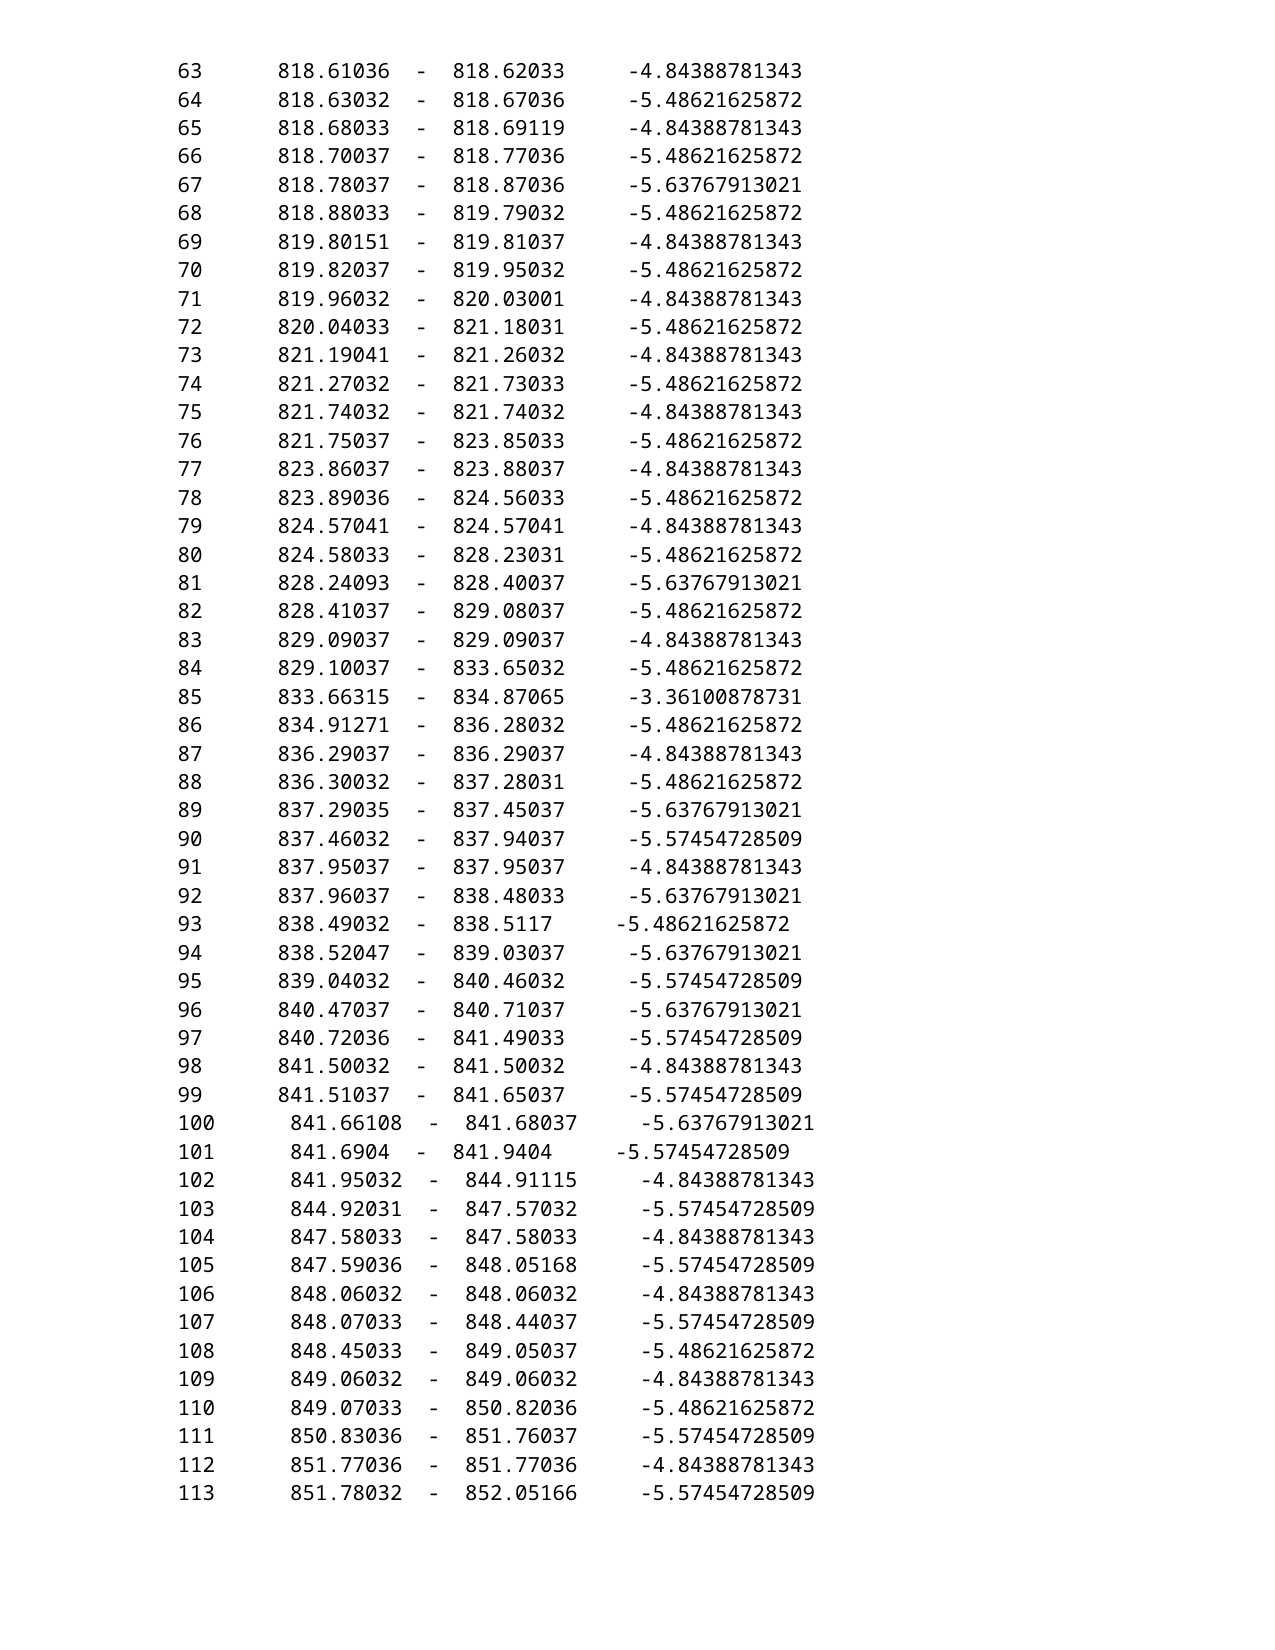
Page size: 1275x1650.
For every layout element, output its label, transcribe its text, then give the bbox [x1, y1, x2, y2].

text 101 841.6904 - 841.9404 -5.57454728509 [177, 1137, 1098, 1165]
text 94 838.52047 - 839.03037 -5.63767913021 [177, 938, 1098, 966]
text 93 838.49032 - 838.5117 -5.48621625872 [177, 909, 1098, 938]
text 83 829.09037 - 829.09037 -4.84388781343 [177, 625, 1098, 653]
text 81 828.24093 - 828.40037 -5.63767913021 [177, 568, 1098, 597]
text 68 818.88033 - 819.79032 -5.48621625872 [177, 198, 1098, 227]
text 92 837.96037 - 838.48033 -5.63767913021 [177, 881, 1098, 909]
text 75 821.74032 - 821.74032 -4.84388781343 [177, 397, 1098, 426]
text 89 837.29035 - 837.45037 -5.63767913021 [177, 796, 1098, 824]
text 110 849.07033 - 850.82036 -5.48621625872 [177, 1393, 1098, 1421]
text 113 851.78032 - 852.05166 -5.57454728509 [177, 1478, 1098, 1507]
text 95 839.04032 - 840.46032 -5.57454728509 [177, 966, 1098, 995]
text 82 828.41037 - 829.08037 -5.48621625872 [177, 597, 1098, 625]
text 71 819.96032 - 820.03001 -4.84388781343 [177, 284, 1098, 312]
text 85 833.66315 - 834.87065 -3.36100878731 [177, 682, 1098, 710]
text 112 851.77036 - 851.77036 -4.84388781343 [177, 1450, 1098, 1478]
text 111 850.83036 - 851.76037 -5.57454728509 [177, 1421, 1098, 1450]
text 78 823.89036 - 824.56033 -5.48621625872 [177, 483, 1098, 511]
text 108 848.45033 - 849.05037 -5.48621625872 [177, 1336, 1098, 1364]
text 69 819.80151 - 819.81037 -4.84388781343 [177, 227, 1098, 255]
text 87 836.29037 - 836.29037 -4.84388781343 [177, 739, 1098, 767]
text 70 819.82037 - 819.95032 -5.48621625872 [177, 255, 1098, 284]
text 86 834.91271 - 836.28032 -5.48621625872 [177, 710, 1098, 739]
text 64 818.63032 - 818.67036 -5.48621625872 [177, 85, 1098, 113]
text 65 818.68033 - 818.69119 -4.84388781343 [177, 113, 1098, 142]
text 105 847.59036 - 848.05168 -5.57454728509 [177, 1251, 1098, 1279]
text 106 848.06032 - 848.06032 -4.84388781343 [177, 1279, 1098, 1307]
text 67 818.78037 - 818.87036 -5.63767913021 [177, 170, 1098, 198]
text 74 821.27032 - 821.73033 -5.48621625872 [177, 369, 1098, 397]
text 72 820.04033 - 821.18031 -5.48621625872 [177, 312, 1098, 341]
text 66 818.70037 - 818.77036 -5.48621625872 [177, 142, 1098, 170]
text 63 818.61036 - 818.62033 -4.84388781343 [177, 56, 1098, 85]
text 107 848.07033 - 848.44037 -5.57454728509 [177, 1307, 1098, 1336]
text 76 821.75037 - 823.85033 -5.48621625872 [177, 426, 1098, 454]
text 109 849.06032 - 849.06032 -4.84388781343 [177, 1364, 1098, 1393]
text 99 841.51037 - 841.65037 -5.57454728509 [177, 1080, 1098, 1108]
text 84 829.10037 - 833.65032 -5.48621625872 [177, 653, 1098, 682]
text 79 824.57041 - 824.57041 -4.84388781343 [177, 511, 1098, 540]
text 88 836.30032 - 837.28031 -5.48621625872 [177, 767, 1098, 796]
text 100 841.66108 - 841.68037 -5.63767913021 [177, 1108, 1098, 1137]
text 77 823.86037 - 823.88037 -4.84388781343 [177, 454, 1098, 483]
text 91 837.95037 - 837.95037 -4.84388781343 [177, 852, 1098, 881]
text 97 840.72036 - 841.49033 -5.57454728509 [177, 1023, 1098, 1052]
text 96 840.47037 - 840.71037 -5.63767913021 [177, 995, 1098, 1023]
text 98 841.50032 - 841.50032 -4.84388781343 [177, 1052, 1098, 1080]
text 102 841.95032 - 844.91115 -4.84388781343 [177, 1165, 1098, 1194]
text 104 847.58033 - 847.58033 -4.84388781343 [177, 1222, 1098, 1251]
text 103 844.92031 - 847.57032 -5.57454728509 [177, 1194, 1098, 1222]
text 80 824.58033 - 828.23031 -5.48621625872 [177, 540, 1098, 568]
text 90 837.46032 - 837.94037 -5.57454728509 [177, 824, 1098, 852]
text 73 821.19041 - 821.26032 -4.84388781343 [177, 341, 1098, 369]
